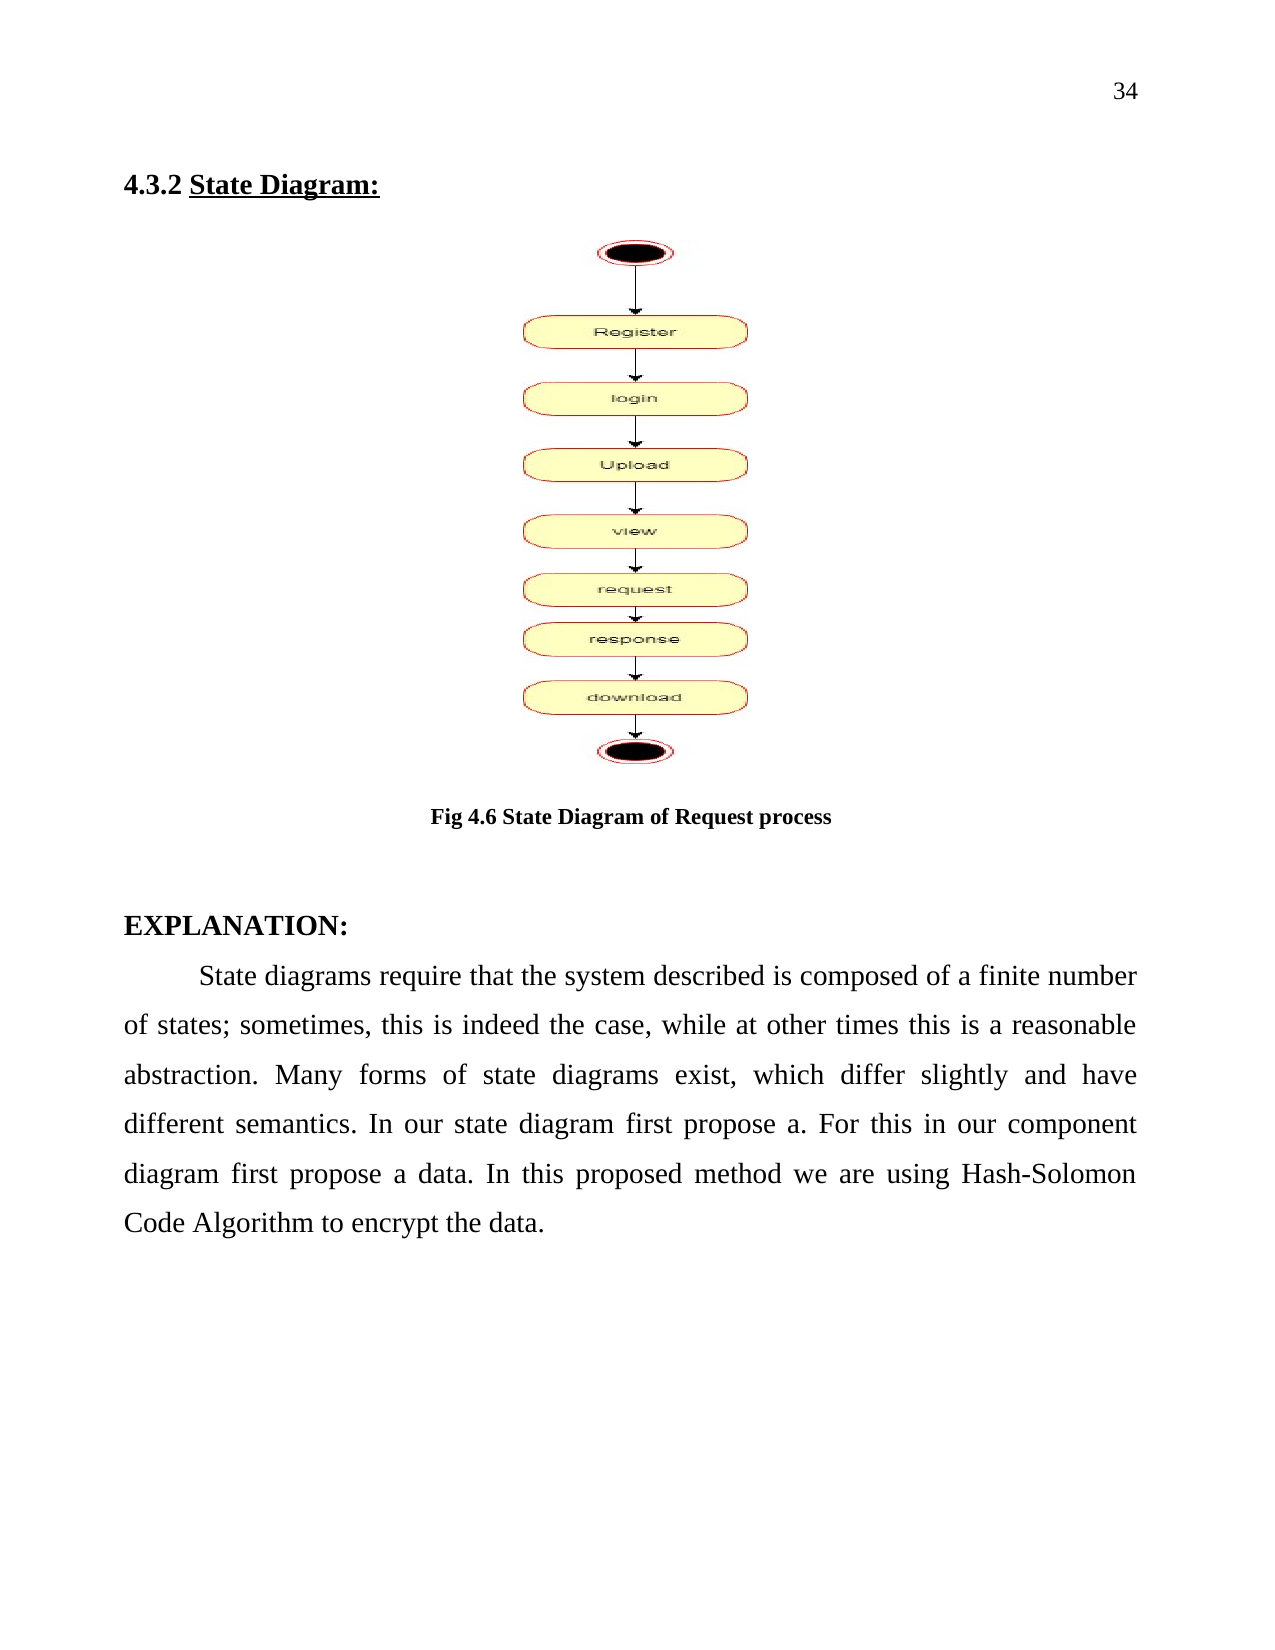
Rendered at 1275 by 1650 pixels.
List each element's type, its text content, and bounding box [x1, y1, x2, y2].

text 4.3.2 State Diagram: [123, 167, 1191, 201]
picture [523, 240, 748, 764]
text Fig 4.6 State Diagram of Request process [125, 803, 1137, 829]
text EXPLANATION: [123, 908, 1191, 941]
text State diagrams require that the system described is composed of a finite number of states; sometimes, this is indeed the case, while at other times this is a reasonable abstraction. Many forms of state diagrams exist, which differ slightly and have different semantics. In our state diagram first propose a. For this in our component diagram first propose a data. In this proposed method we are using Hash-Solomon Code Algorithm to encrypt the data. [123, 958, 1138, 1239]
